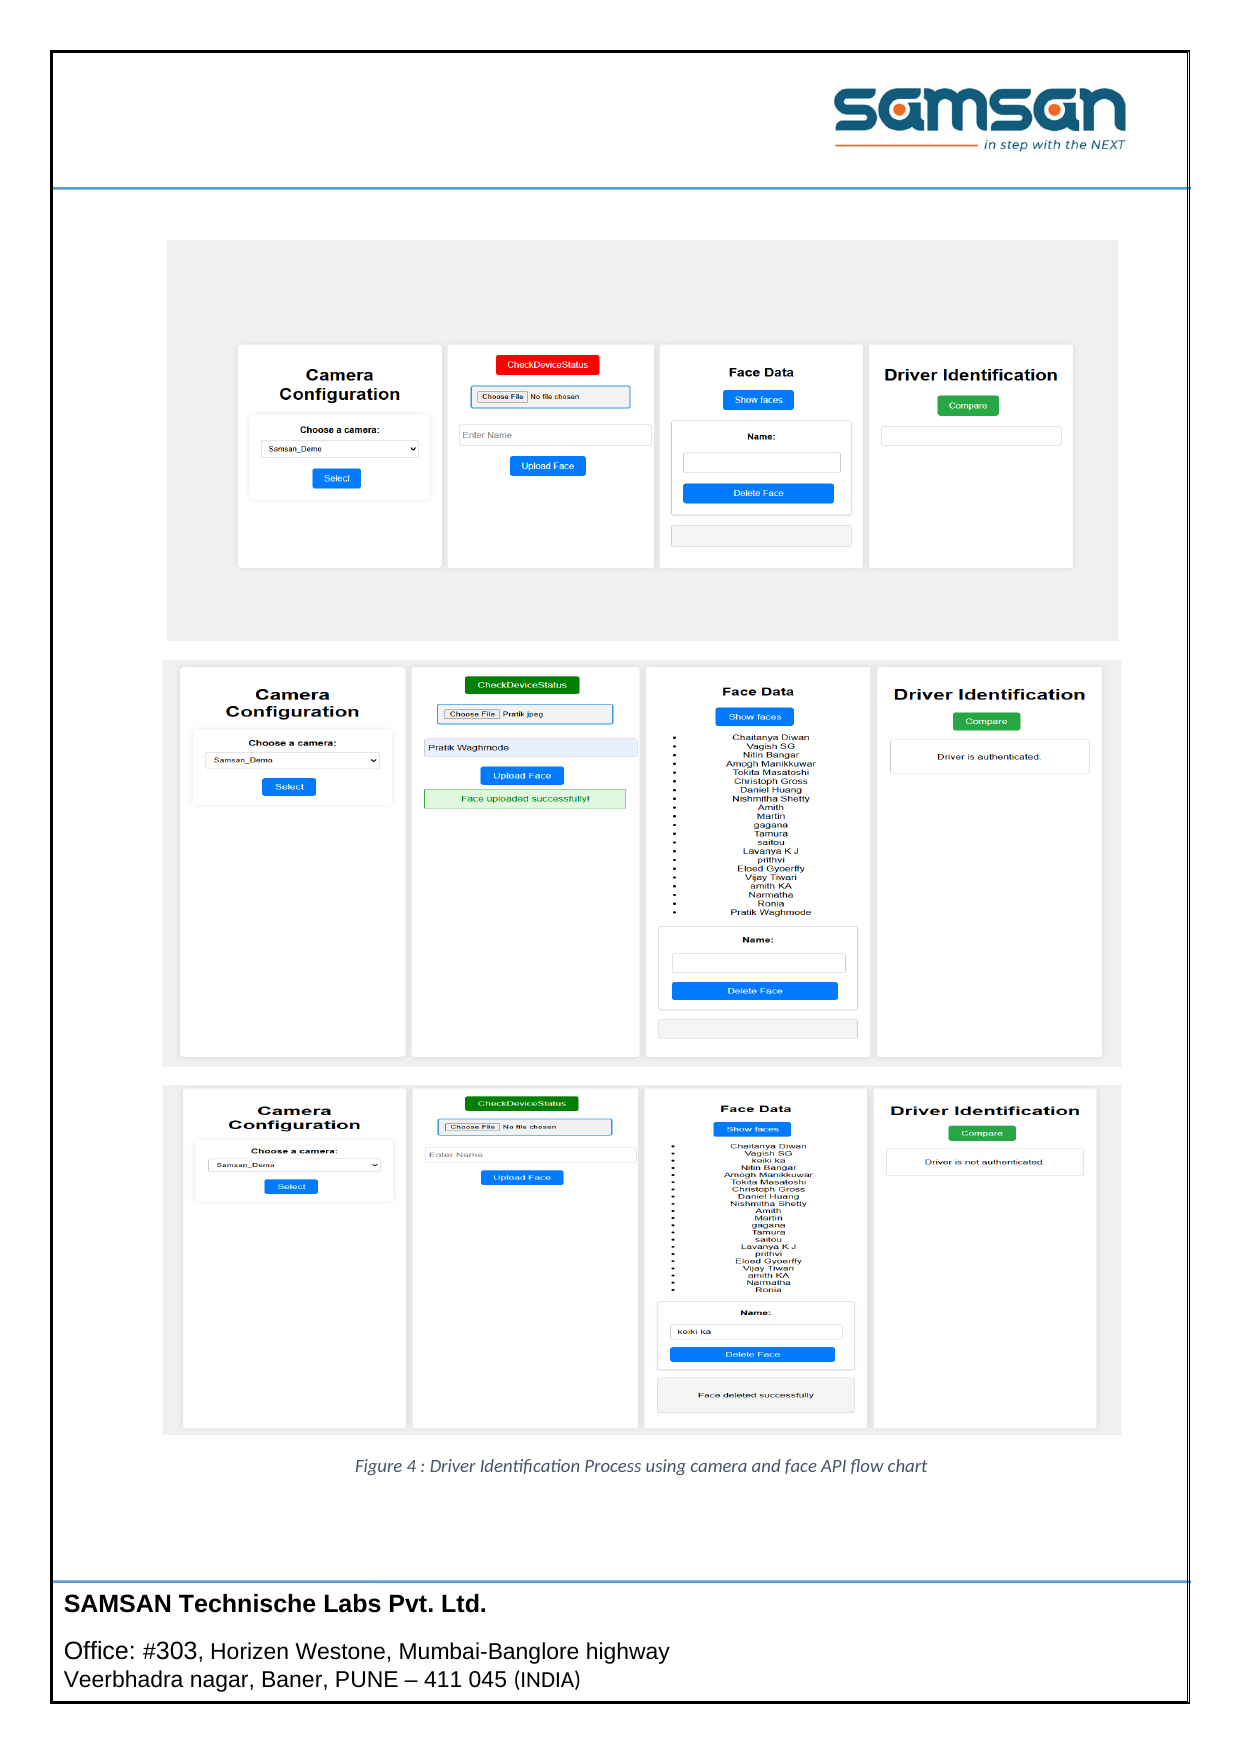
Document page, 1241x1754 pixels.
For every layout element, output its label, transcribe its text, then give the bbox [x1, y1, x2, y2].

picture [833, 72, 1136, 152]
text Figure 4 : Driver Identification Process using camera and face API flow chart [148, 1454, 1136, 1477]
picture [162, 660, 1122, 1067]
picture [162, 1085, 1122, 1435]
picture [166, 240, 1119, 641]
